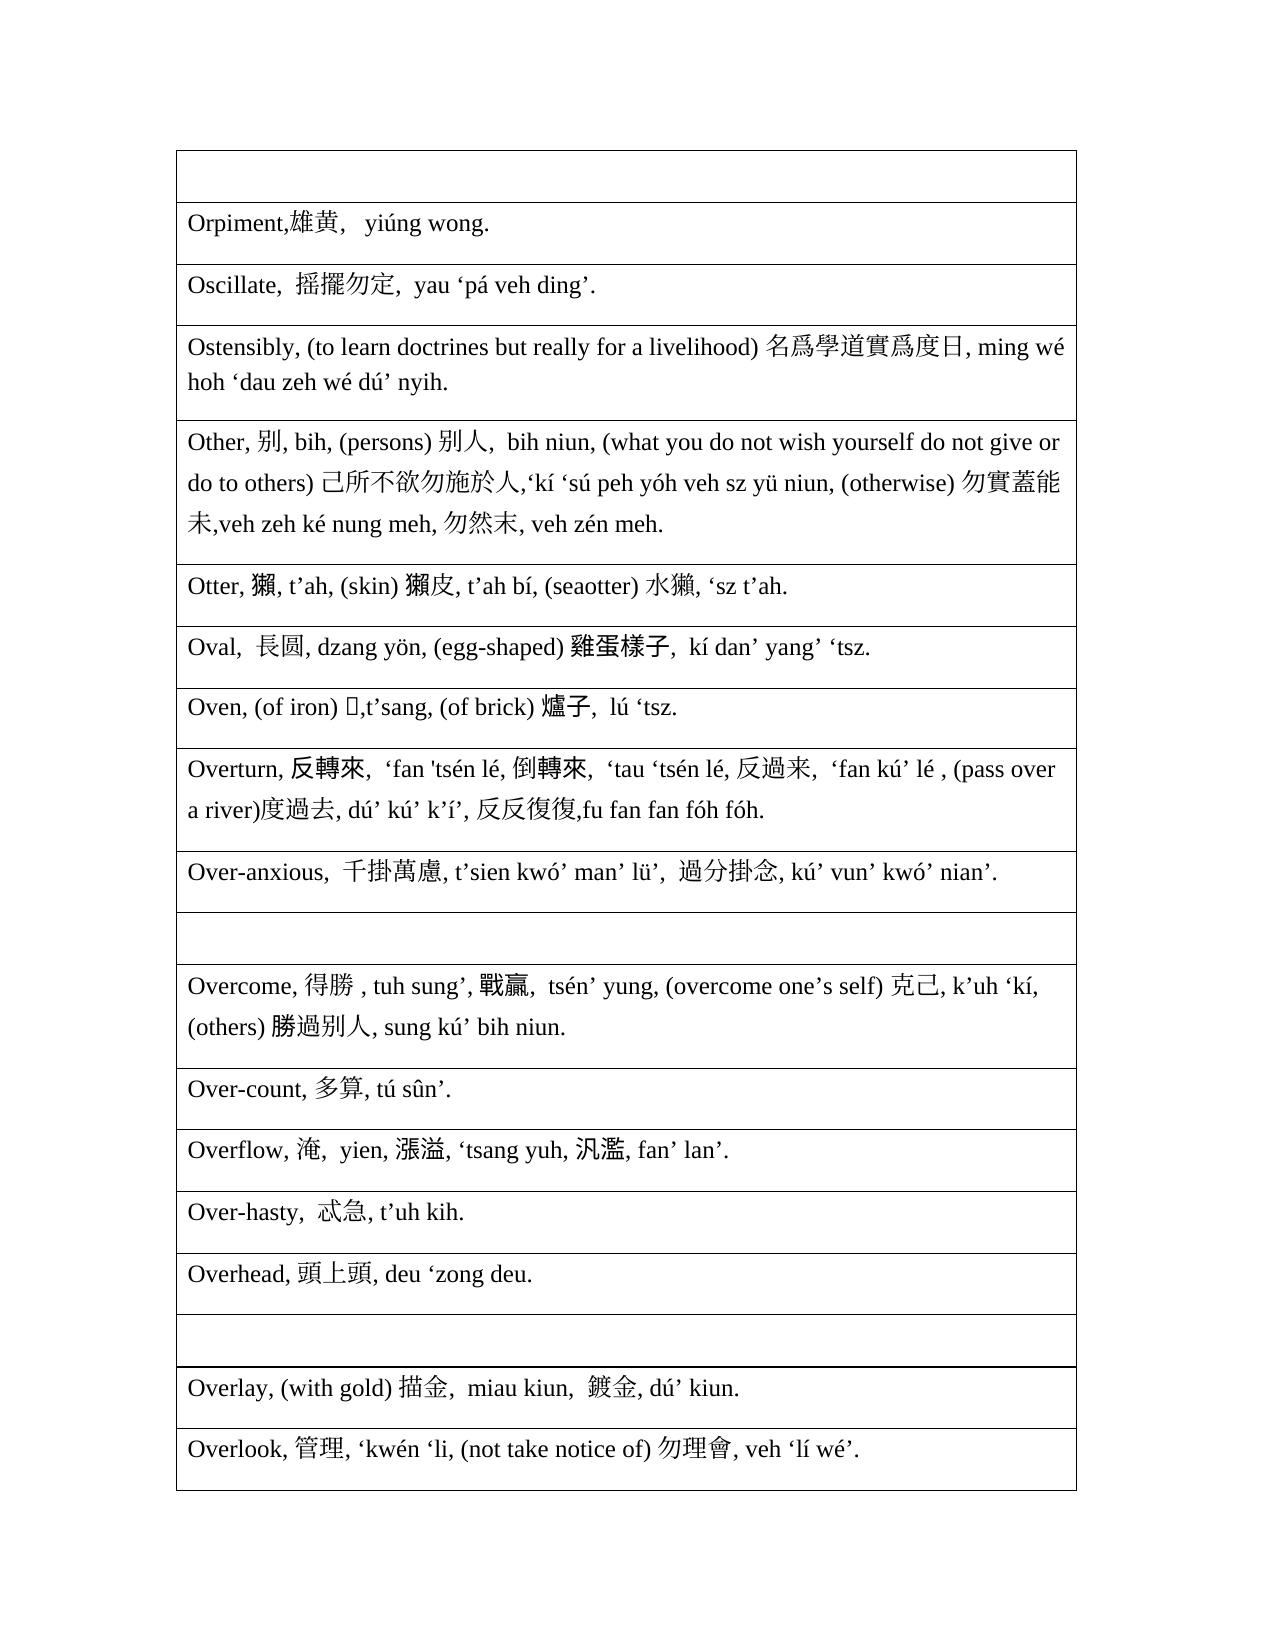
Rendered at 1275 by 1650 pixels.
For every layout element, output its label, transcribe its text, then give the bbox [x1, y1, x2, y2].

table_cell Oven, (of iron) 𨭃,t’sang, (of brick) 爐子, lú ‘tsz. [177, 689, 1076, 748]
table_cell [177, 913, 1076, 964]
table_cell Oval, 長圆, dzang yön, (egg-shaped) 雞蛋樣子, kí dan’ yang’ ‘tsz. [177, 627, 1076, 688]
table_cell Over-count, 多算, tú sûn’. [177, 1069, 1076, 1129]
table_cell Over-anxious, 千掛萬慮, t’sien kwó’ man’ lü’, 過分掛念, kú’ vun’ kwó’ nian’. [177, 852, 1076, 912]
table_cell Overlook, 管理, ‘kwén ‘li, (not take notice of) 勿理會, veh ‘lí wé’. [177, 1429, 1076, 1490]
table_cell [177, 1315, 1076, 1366]
table_cell Over-hasty, 忒急, t’uh kih. [177, 1192, 1076, 1253]
table_cell Ostensibly, (to learn doctrines but really for a livelihood) 名爲學道實爲度日, ming wé hoh ‘dau zeh wé dú’ nyih. [177, 326, 1076, 420]
table_cell Orpiment,雄黄, yiúng wong. [177, 203, 1076, 264]
table_cell Oscillate, 摇擺勿定, yau ‘pá veh ding’. [177, 265, 1076, 325]
table_cell Overcome, 得勝 , tuh sung’, 戰贏, tsén’ yung, (overcome one’s self) 克己, k’uh ‘kí, (others) 勝過别人, sung kú’ bih niun. [177, 965, 1076, 1067]
table_cell Overhead, 頭上頭, deu ‘zong deu. [177, 1254, 1076, 1314]
table_cell Overflow, 淹, yien, 漲溢, ‘tsang yuh, 汎濫, fan’ lan’. [177, 1130, 1076, 1191]
table_cell Other, 别, bih, (persons) 别人, bih niun, (what you do not wish yourself do not give or do to others) 己所不欲勿施於人,‘kí ‘sú peh yóh veh sz yü niun, (otherwise) 勿實蓋能未,veh zeh ké nung meh, 勿然末, veh zén meh. [177, 421, 1076, 564]
table_header [177, 151, 1076, 202]
table_cell Otter, 獺, t’ah, (skin) 獺皮, t’ah bí, (seaotter) 水獺, ‘sz t’ah. [177, 565, 1076, 626]
table_cell Overturn, 反轉來, ‘fan 'tsén lé, 倒轉來, ‘tau ‘tsén lé, 反過来, ‘fan kú’ lé , (pass over a river)度過去, dú’ kú’ k’í’, 反反復復,fu fan fan fóh fóh. [177, 749, 1076, 851]
table_cell Overlay, (with gold) 描金, miau kiun, 鍍金, dú’ kiun. [177, 1368, 1076, 1428]
